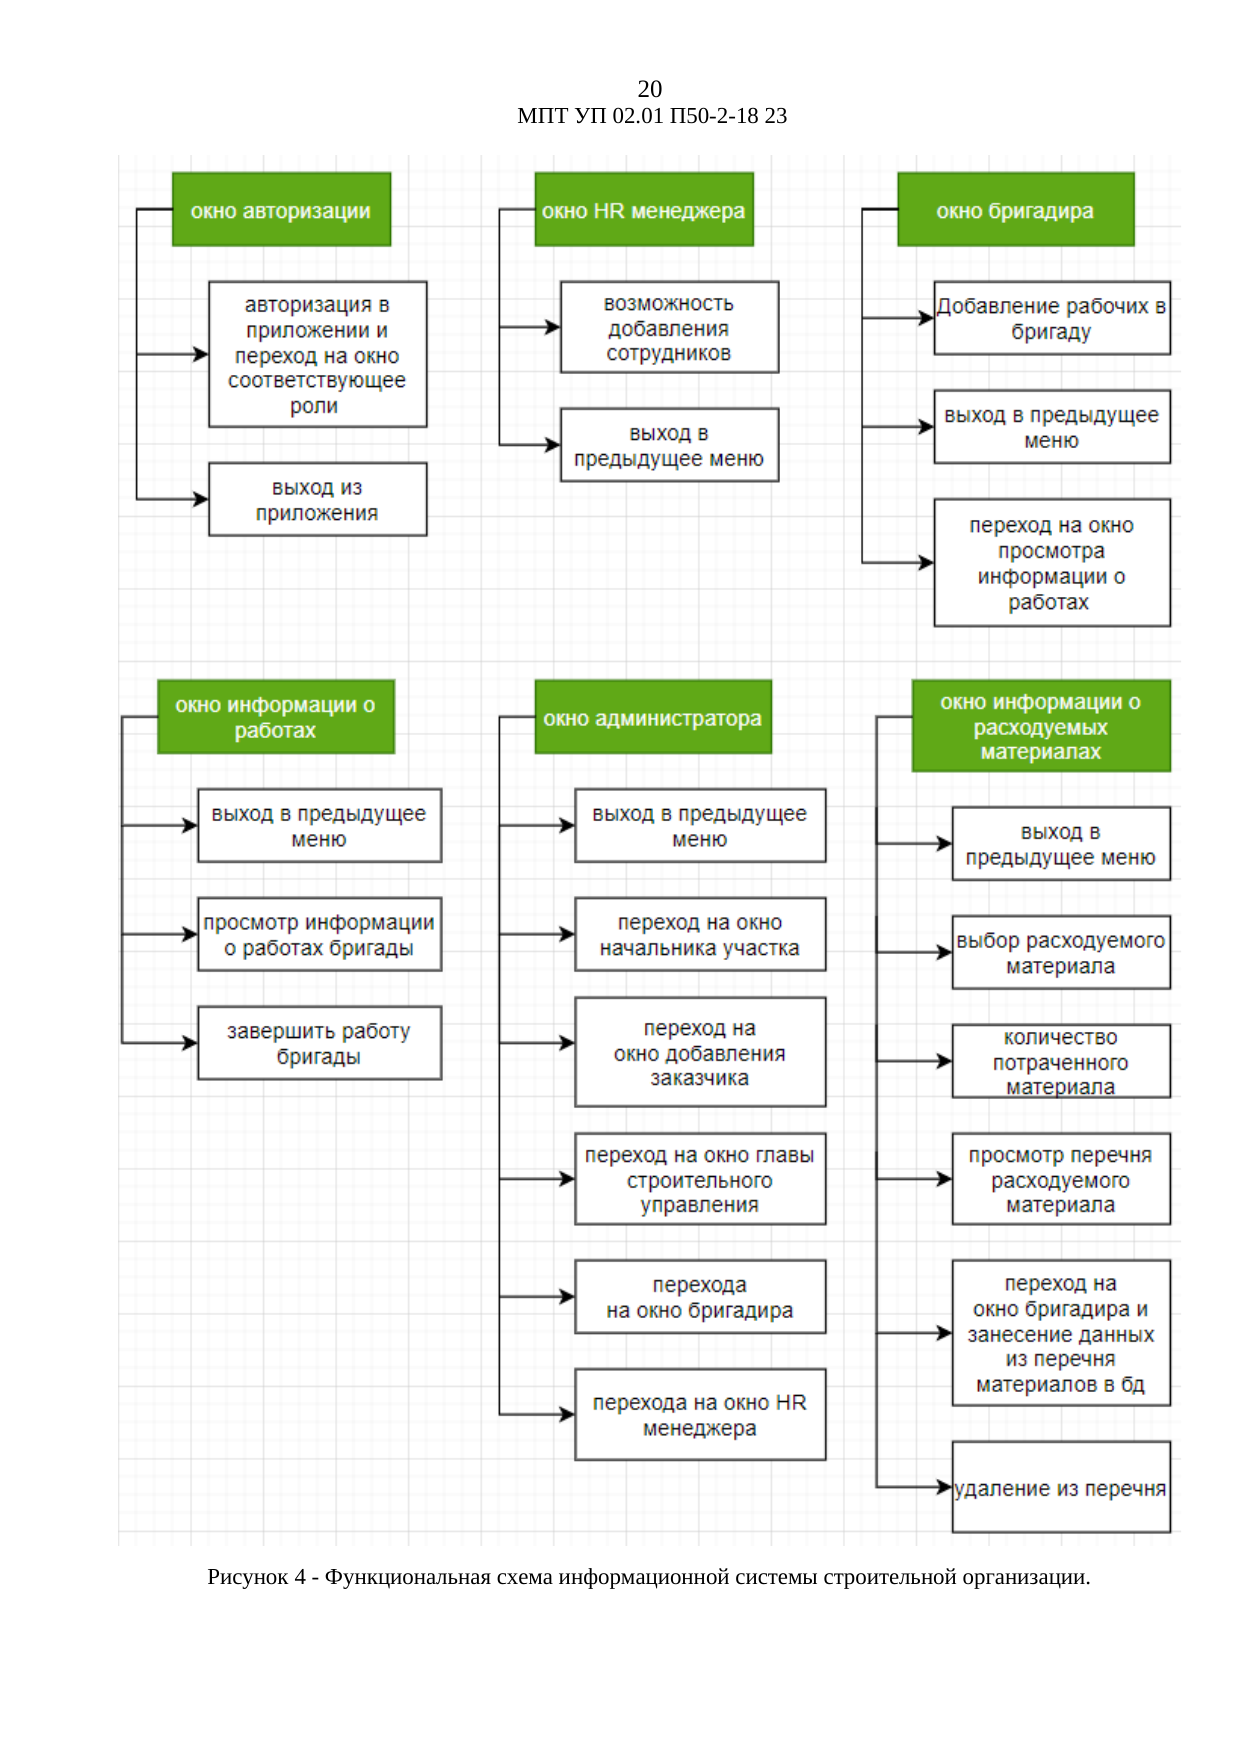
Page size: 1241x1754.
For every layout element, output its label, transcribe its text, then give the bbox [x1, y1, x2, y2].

picture [118, 155, 1182, 1546]
text Рисунок 4 - Функциональная схема информационной системы строительной организации. [118, 1563, 1181, 1589]
